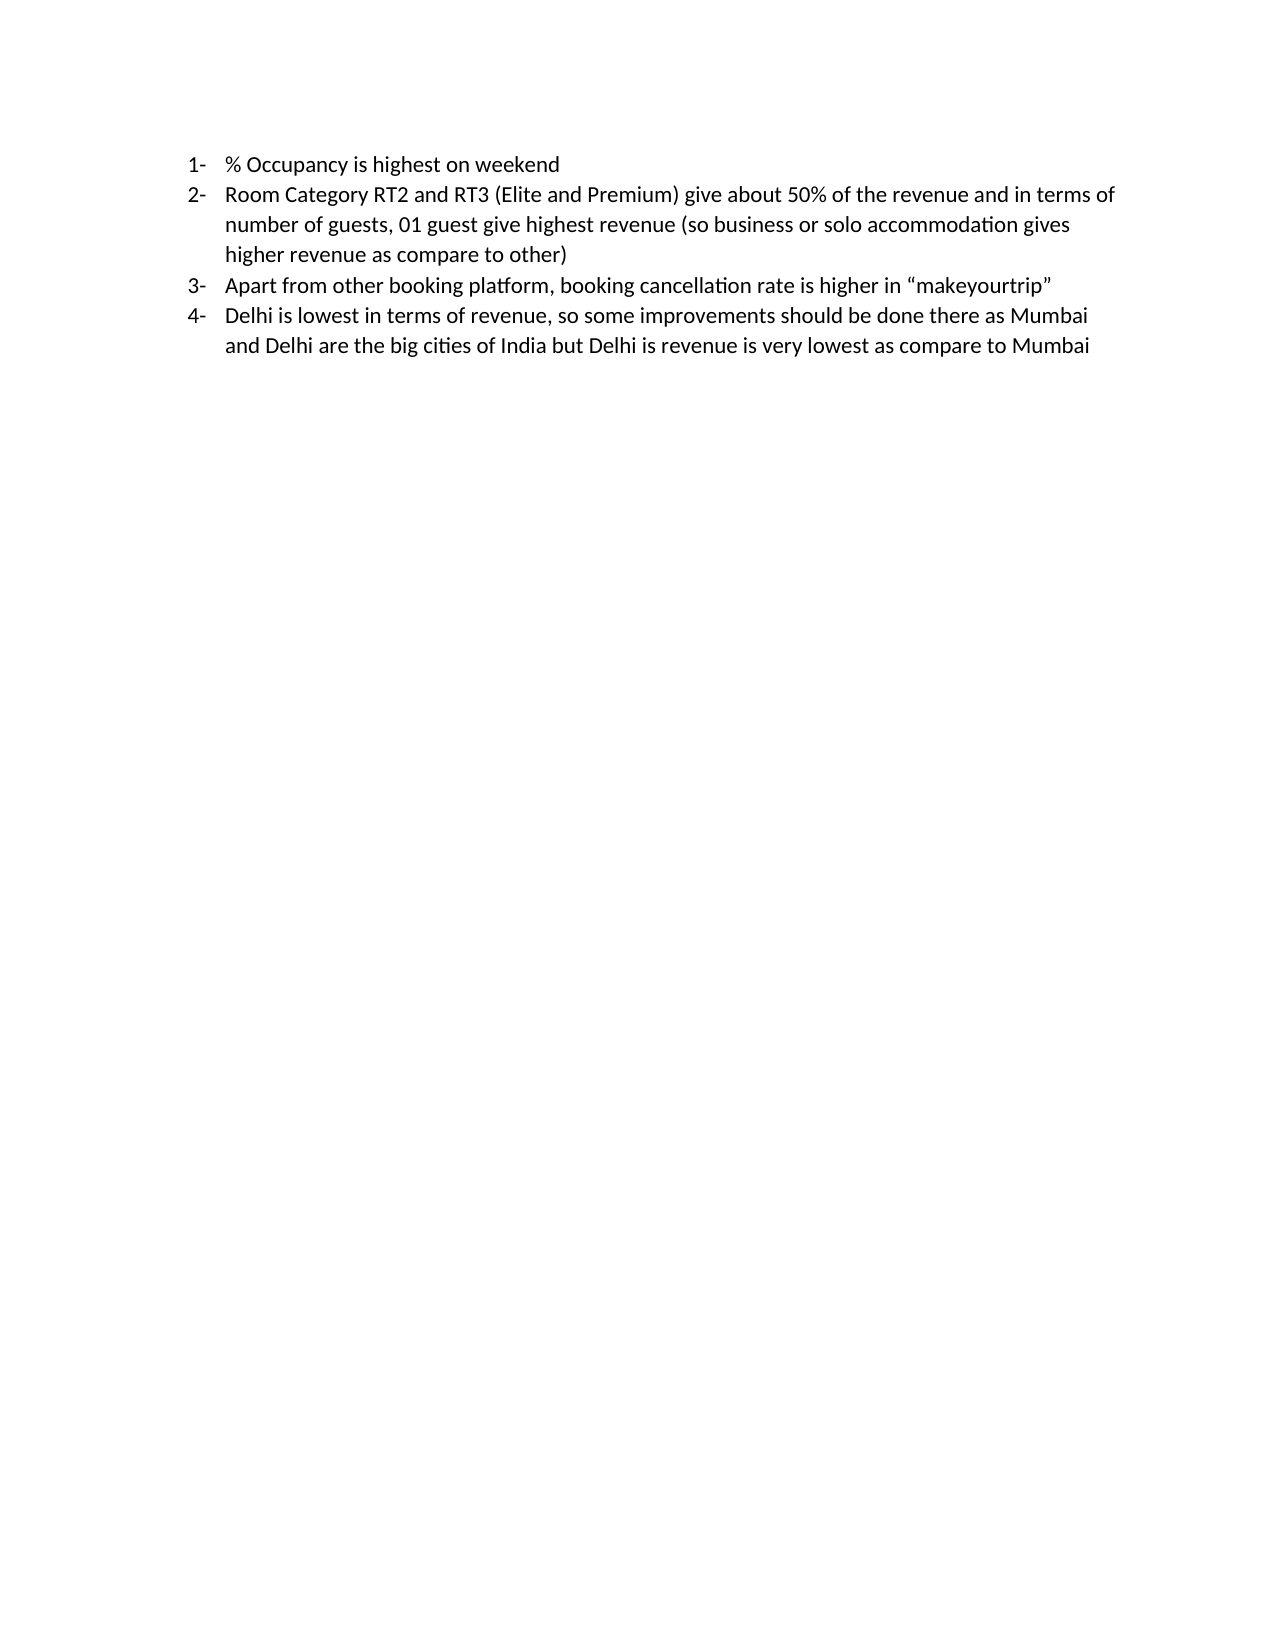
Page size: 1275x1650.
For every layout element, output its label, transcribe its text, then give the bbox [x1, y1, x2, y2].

list Room Category RT2 and RT3 (Elite and Premium) give about 50% of the revenue and in terms of number of guests, 01 guest give highest revenue (so business or solo accommodation gives higher revenue as compare to other) [187, 180, 1125, 269]
list Apart from other booking platform, booking cancellation rate is higher in “makeyourtrip” [187, 271, 1125, 299]
list Delhi is lowest in terms of revenue, so some improvements should be done there as Mumbai and Delhi are the big cities of India but Delhi is revenue is very lowest as compare to Mumbai [187, 301, 1125, 359]
list % Occupancy is highest on weekend [187, 150, 1125, 178]
